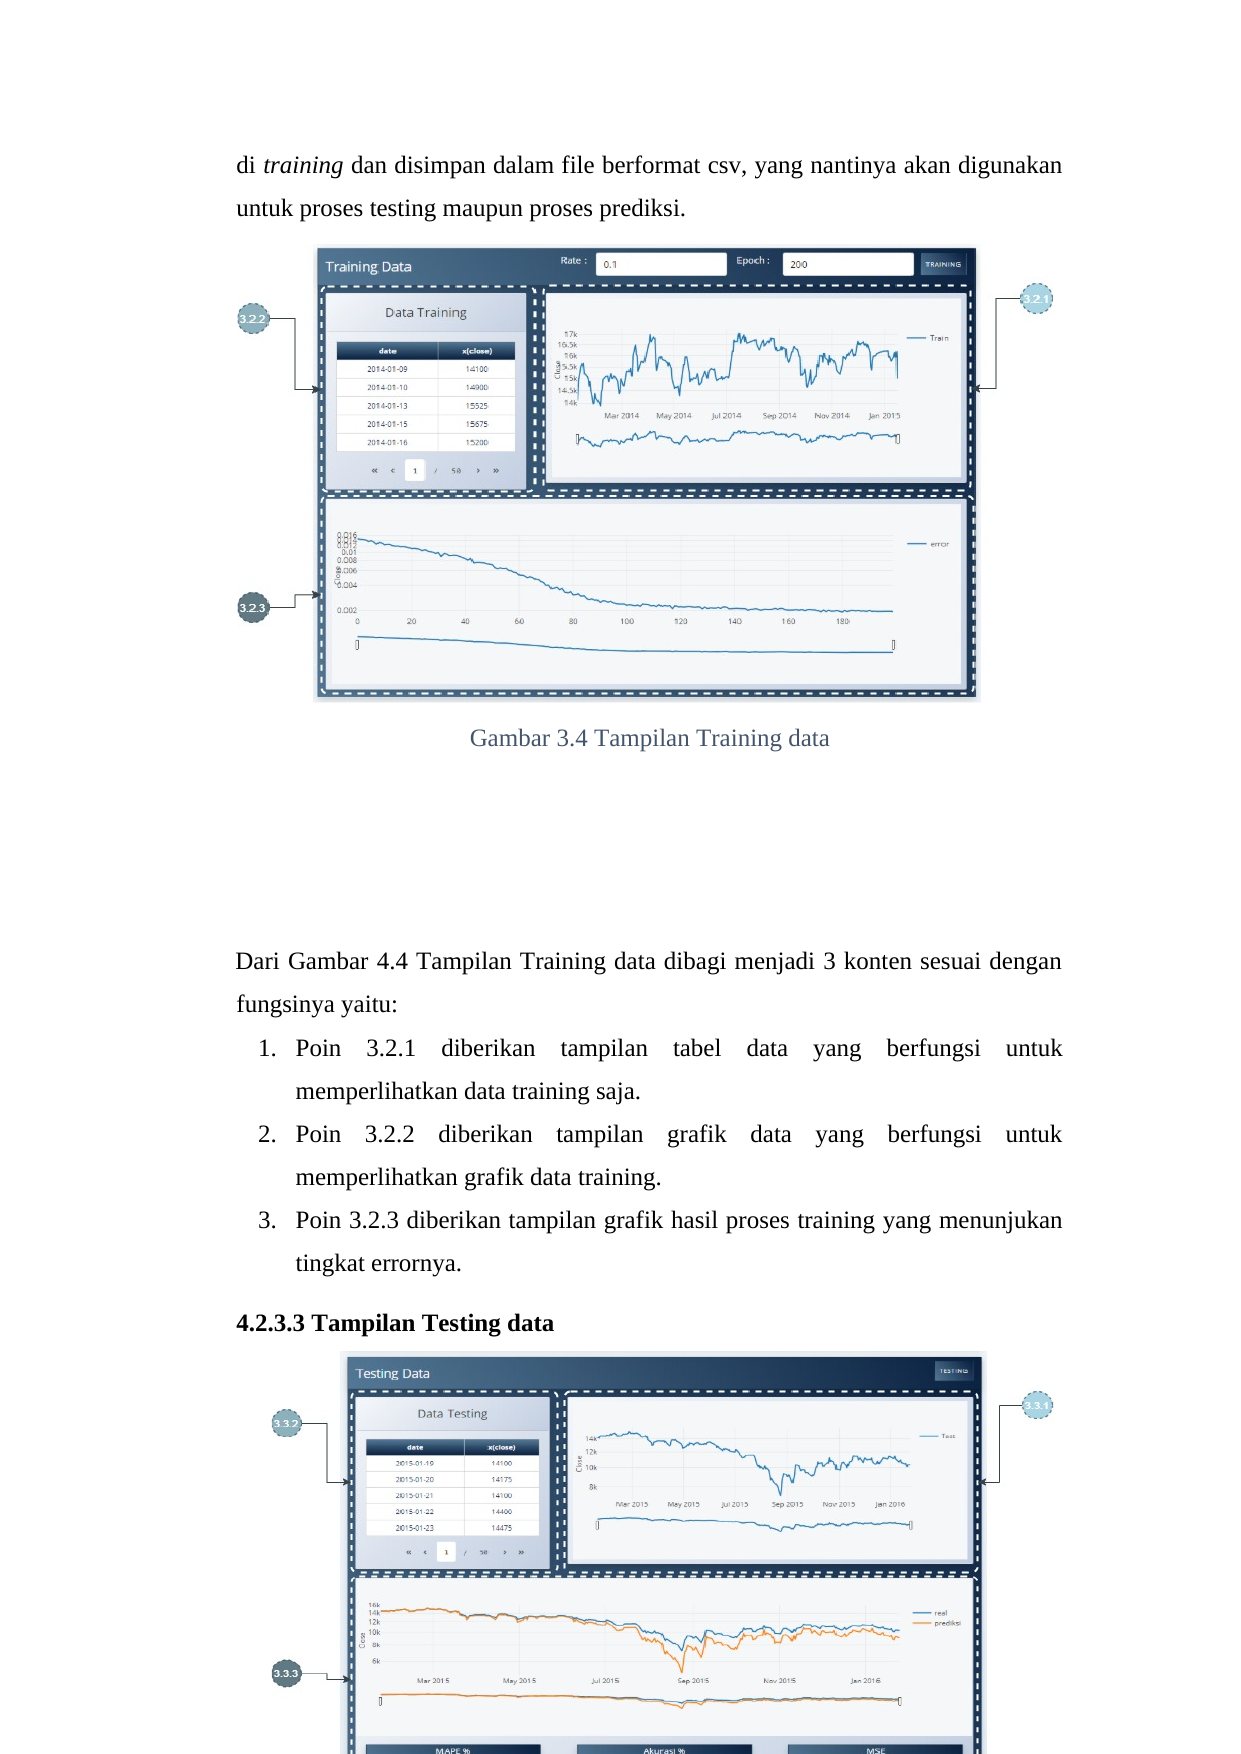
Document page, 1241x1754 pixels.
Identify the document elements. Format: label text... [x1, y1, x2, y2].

picture [271, 1351, 1054, 1754]
picture [237, 244, 1053, 703]
text Dari Gambar 4.4 Tampilan Training data dibagi menjadi 3 konten sesuai dengan fungsinya yaitu: [235, 946, 1063, 1018]
list Poin 3.2.1 diberikan tampilan tabel data yang berfungsi untuk memperlihatkan data training saja. [258, 1033, 1063, 1104]
list Poin 3.2.3 diberikan tampilan grafik hasil proses training yang menunjukan tingkat errornya. [258, 1205, 1063, 1277]
subtitle 4.2.3.3 Tampilan Testing data [236, 1308, 1063, 1337]
list Poin 3.2.2 diberikan tampilan grafik data yang berfungsi untuk memperlihatkan grafik data training. [258, 1119, 1063, 1191]
